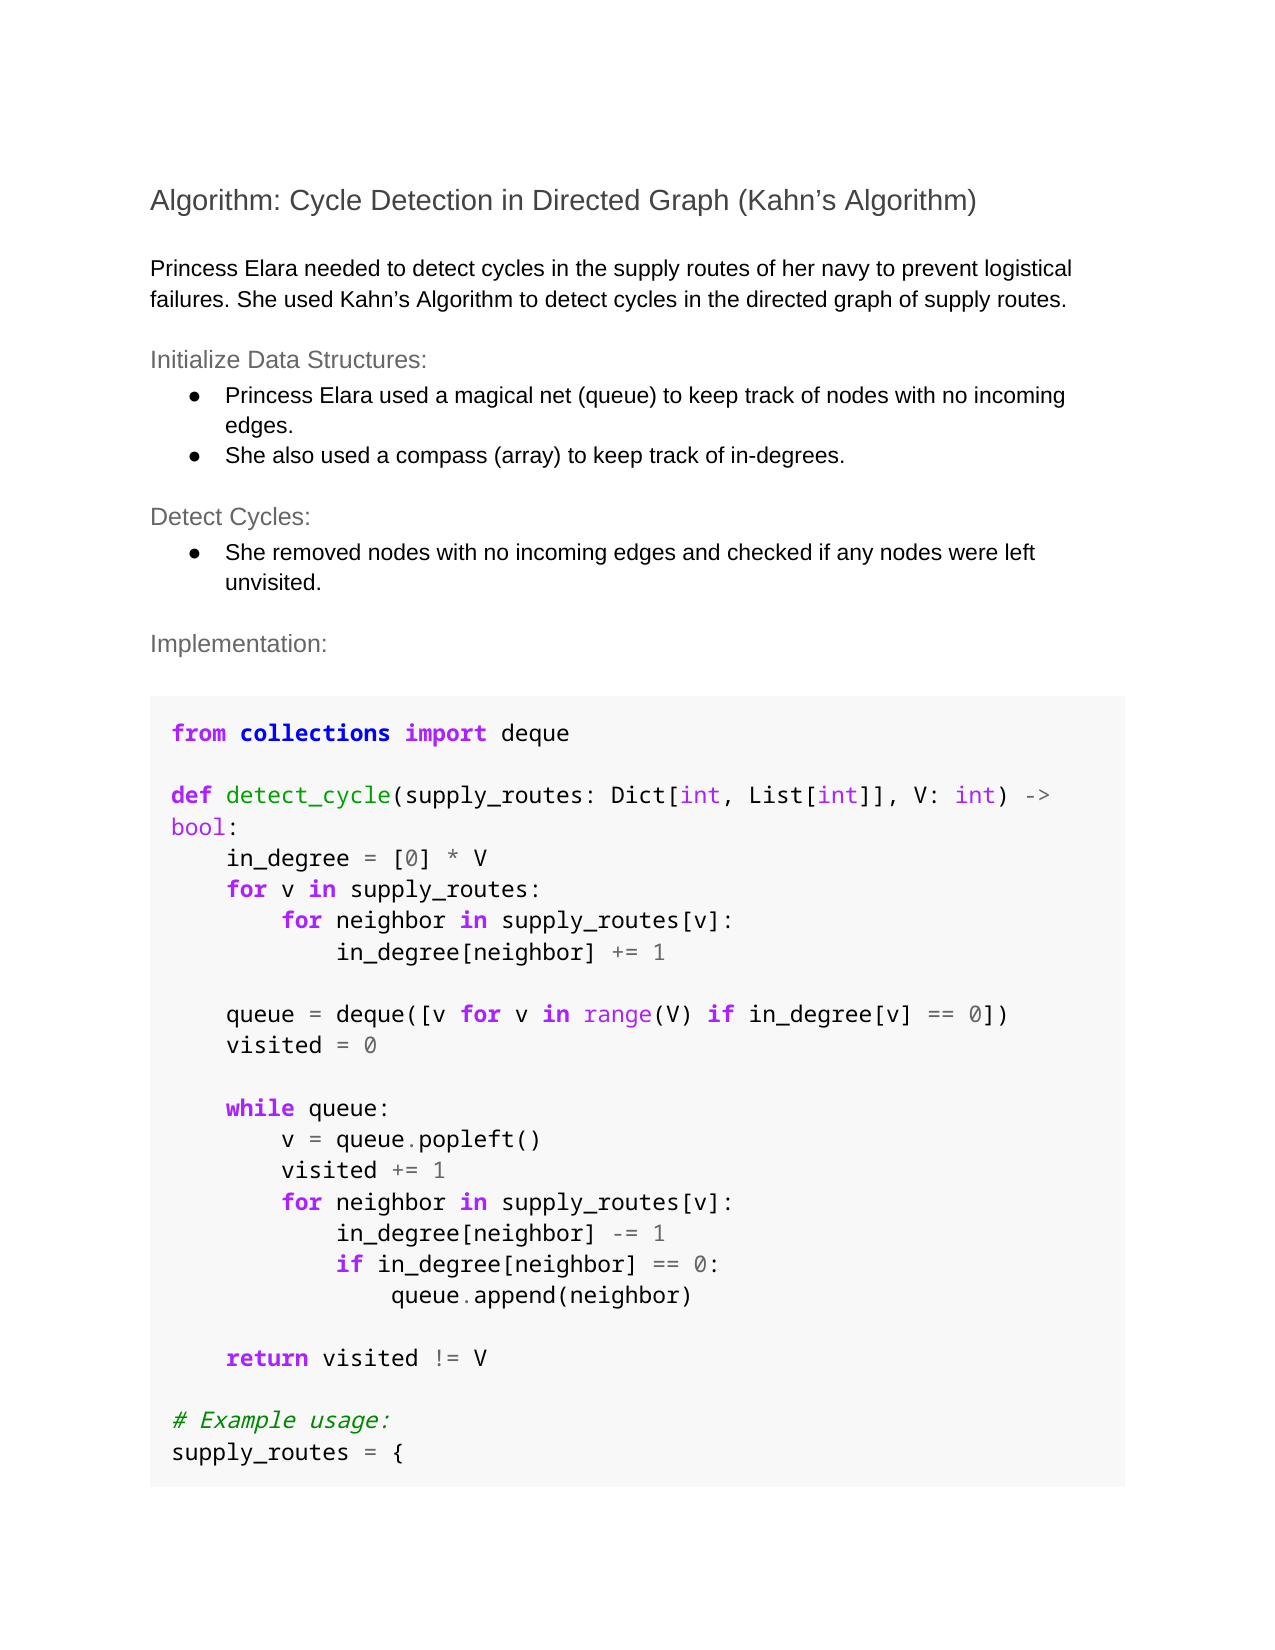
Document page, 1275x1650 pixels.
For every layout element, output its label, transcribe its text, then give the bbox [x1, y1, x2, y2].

subtitle Detect Cycles: [150, 502, 1125, 531]
text Princess Elara needed to detect cycles in the supply routes of her navy to prevent logistical failures. She used Kahn’s Algorithm to detect cycles in the directed graph of supply routes. [150, 255, 1125, 312]
subtitle Implementation: [150, 628, 1125, 657]
list She removed nodes with no incoming edges and checked if any nodes were left unvisited. [187, 539, 1125, 596]
subtitle Algorithm: Cycle Detection in Directed Graph (Kahn’s Algorithm) [150, 183, 1125, 217]
subtitle Initialize Data Structures: [150, 345, 1125, 374]
list She also used a compass (array) to keep track of in-degrees. [187, 442, 1125, 469]
list Princess Elara used a magical net (queue) to keep track of nodes with no incoming edges. [187, 382, 1125, 439]
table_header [150, 696, 1125, 1487]
